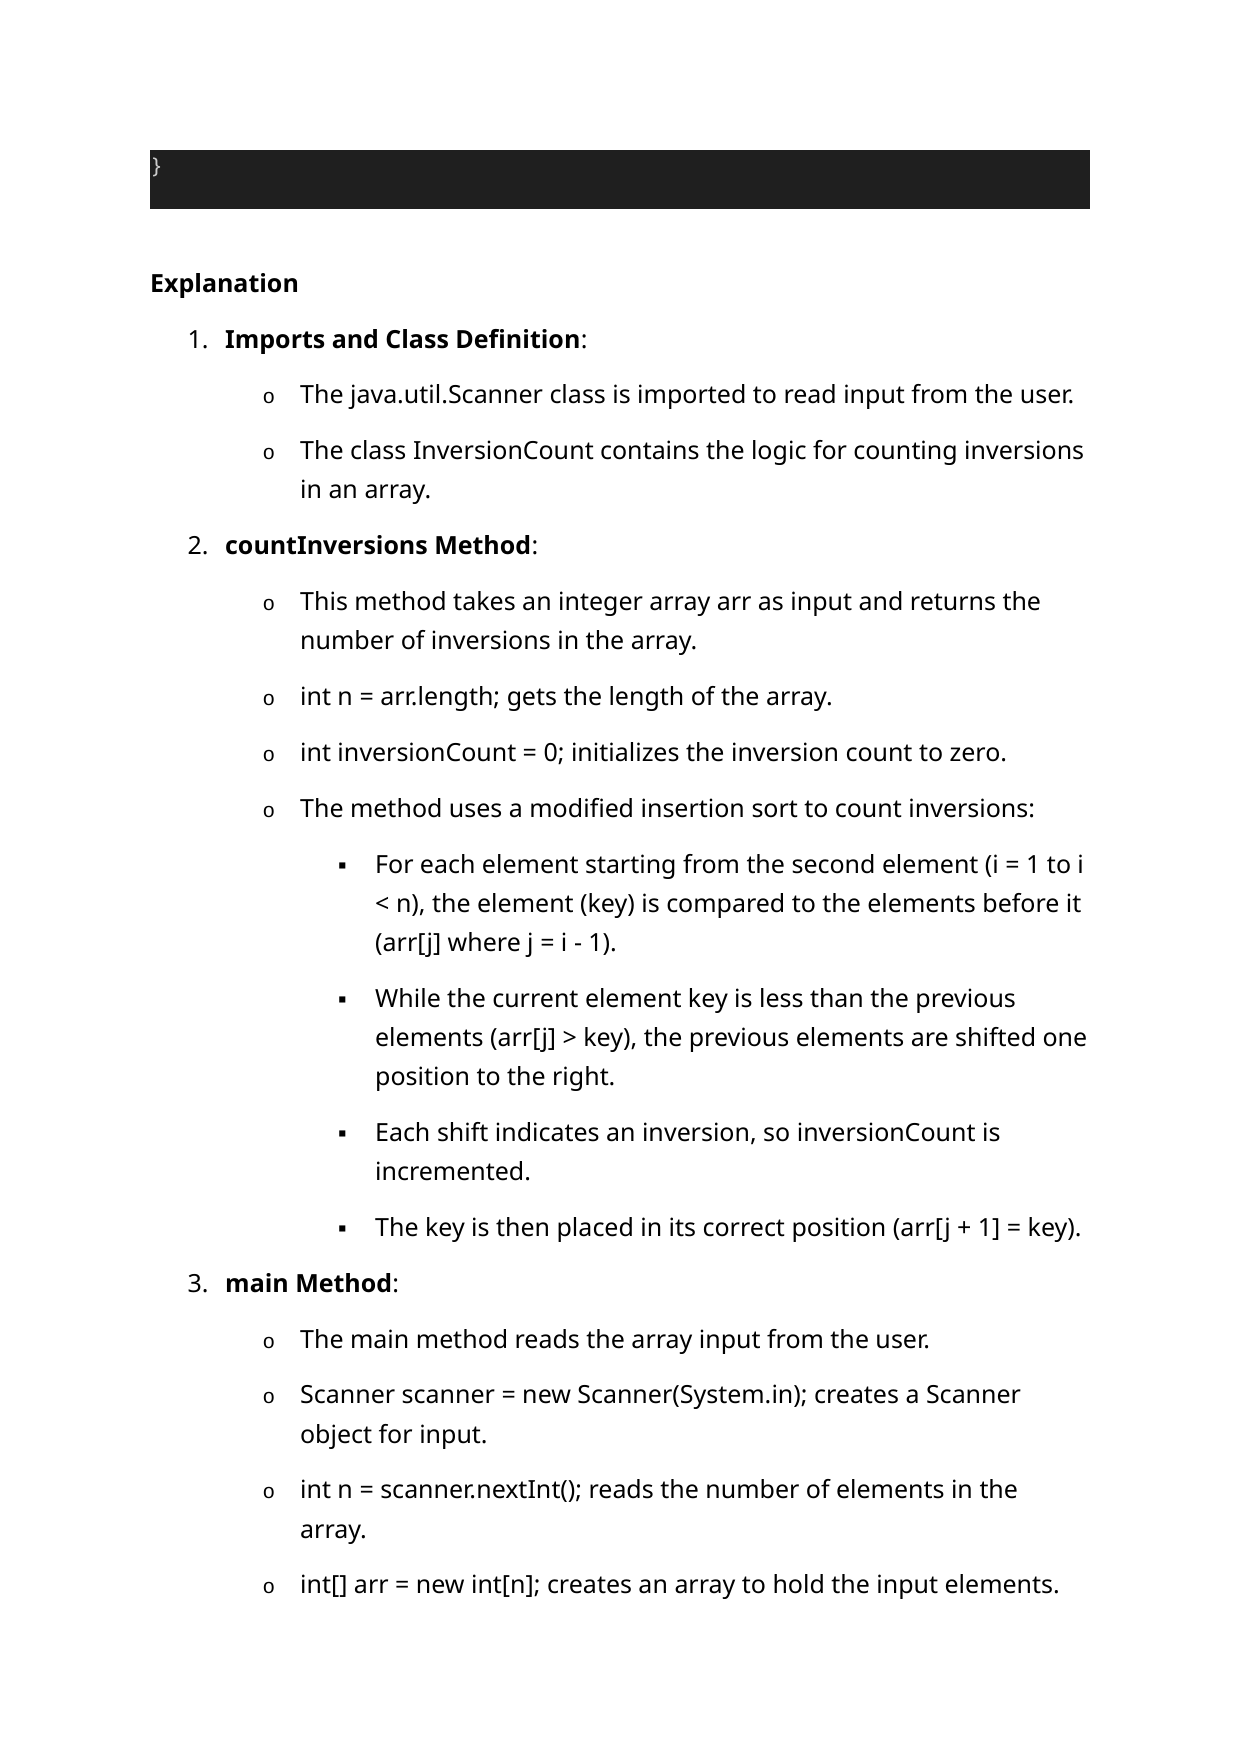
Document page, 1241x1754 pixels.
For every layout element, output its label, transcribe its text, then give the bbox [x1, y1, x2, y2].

list main Method: [187, 1265, 1090, 1299]
list The main method reads the array input from the user. [262, 1321, 1090, 1355]
list int inversionCount = 0; initializes the inversion count to zero. [262, 734, 1090, 769]
list Imports and Class Definition: [187, 321, 1090, 355]
text } [150, 150, 1090, 180]
list The java.util.Scanner class is imported to read input from the user. [262, 377, 1090, 411]
list The class InversionCount contains the logic for counting inversions in an array. [262, 433, 1090, 506]
list The key is then placed in its correct position (arr[j + 1] = key). [337, 1209, 1090, 1244]
list int n = scanner.nextInt(); reads the number of elements in the array. [262, 1472, 1090, 1545]
list countInversions Method: [187, 528, 1090, 562]
list Each shift indicates an inversion, so inversionCount is incremented. [337, 1114, 1090, 1188]
list While the current element key is less than the previous elements (arr[j] > key), the previous elements are shifted one position to the right. [337, 980, 1090, 1093]
list Scanner scanner = new Scanner(System.in); creates a Scanner object for input. [262, 1377, 1090, 1450]
list int n = arr.length; gets the length of the array. [262, 679, 1090, 713]
text Explanation [150, 265, 1090, 299]
list This method takes an integer array arr as input and returns the number of inversions in the array. [262, 584, 1090, 657]
list int[] arr = new int[n]; creates an array to hold the input elements. [262, 1567, 1090, 1601]
list The method uses a modified insertion sort to count inversions: [262, 790, 1090, 824]
list For each element starting from the second element (i = 1 to i < n), the element (key) is compared to the elements before it (arr[j] where j = i - 1). [337, 846, 1090, 959]
